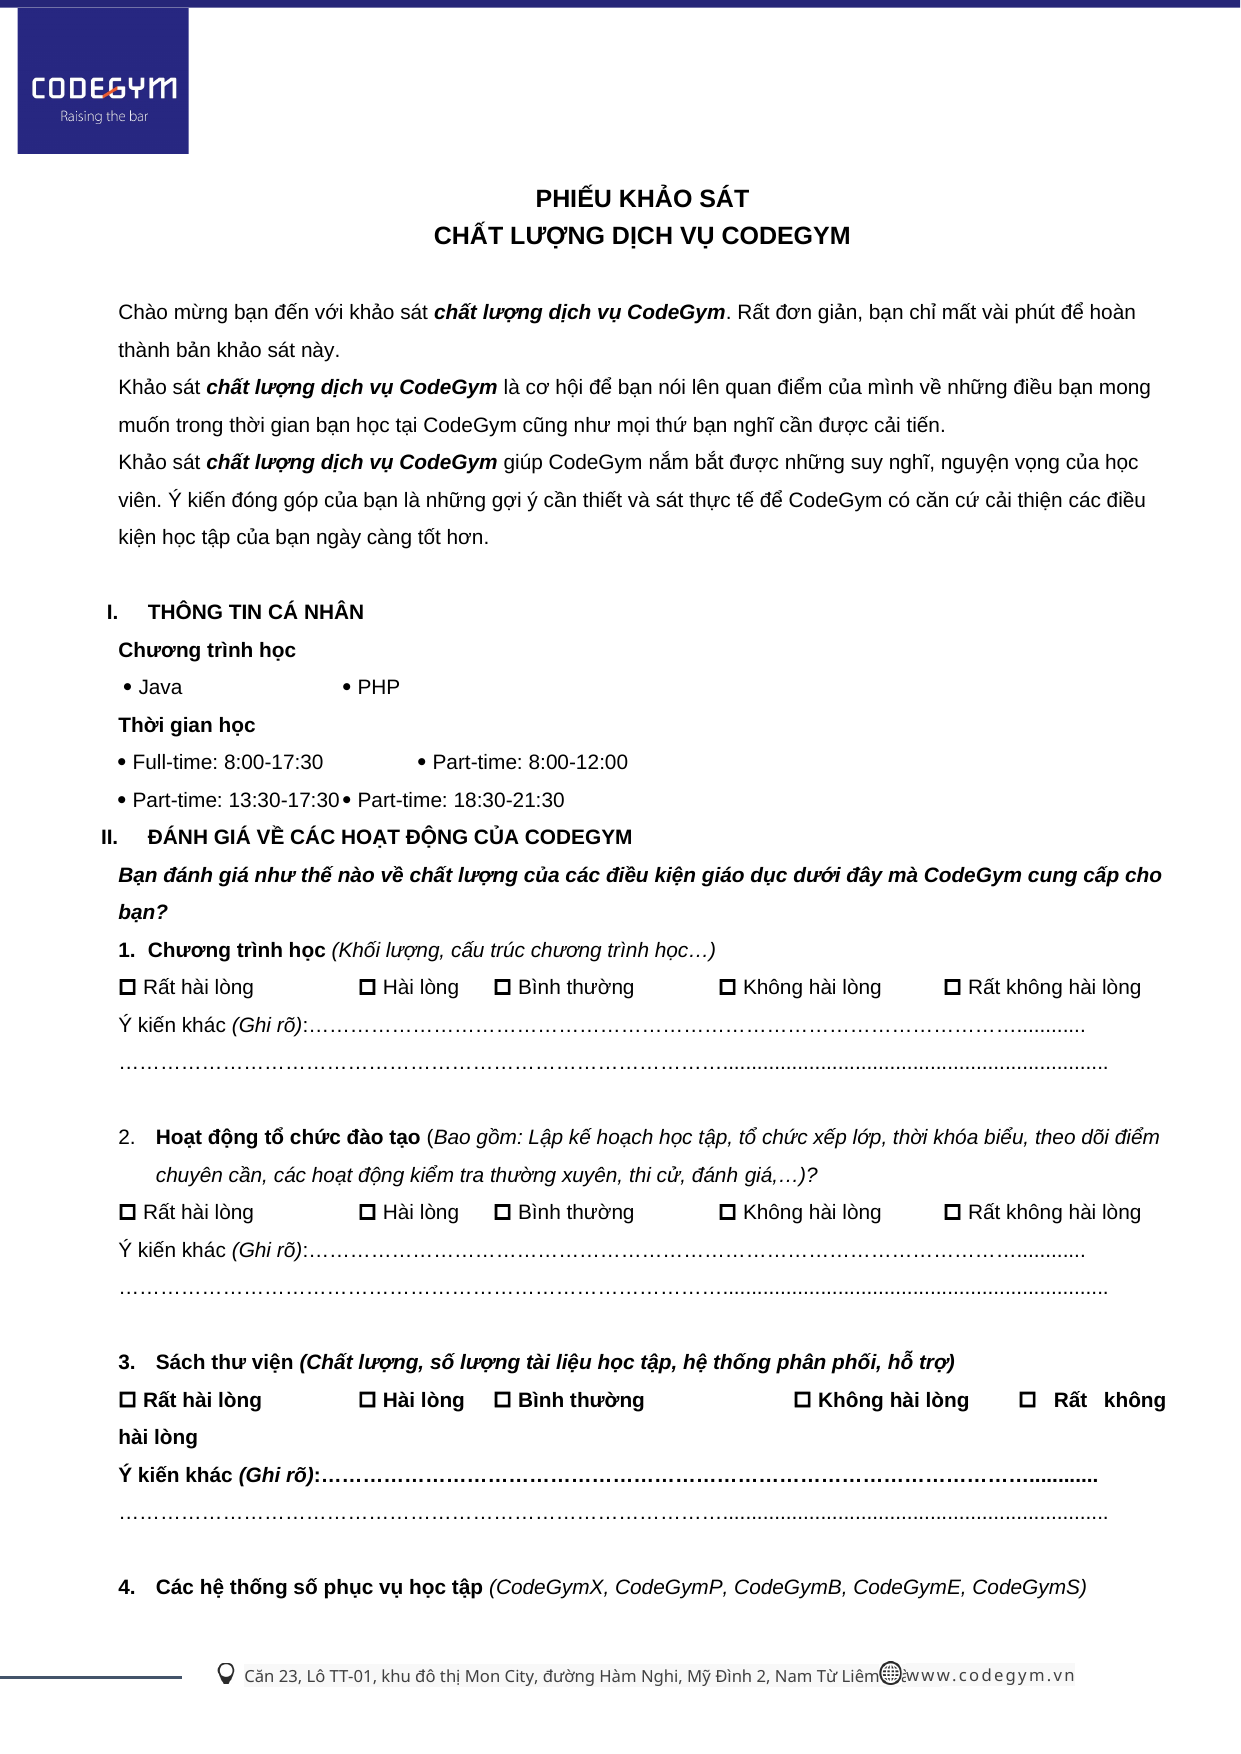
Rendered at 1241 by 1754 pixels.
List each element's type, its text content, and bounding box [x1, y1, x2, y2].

list THÔNG TIN CÁ NHÂN [118, 589, 1166, 627]
text Ý kiến khác (Ghi rõ):…………………………………………………………………………………………............ [118, 1002, 1166, 1039]
text Khảo sát chất lượng dịch vụ CodeGym giúp CodeGym nắm bắt được những suy nghĩ, nguyện vọng của học viên. Ý kiến đóng góp của bạn là những gợi ý cần thiết và sát thực tế để CodeGym có căn cứ cải thiện các điều kiện học tập của bạn ngày càng tốt hơn. [118, 439, 1166, 552]
list Sách thư viện (Chất lượng, số lượng tài liệu học tập, hệ thống phân phối, hỗ trợ) [118, 1339, 1166, 1377]
text Thời gian học [118, 702, 1166, 739]
list ĐÁNH GIÁ VỀ CÁC HOẠT ĐỘNG CỦA CODEGYM [118, 814, 1166, 852]
list Hoạt động tổ chức đào tạo (Bao gồm: Lập kế hoạch học tập, tổ chức xếp lớp, thời khóa biểu, theo dõi điểm chuyên cần, các hoạt động kiểm tra thường xuyên, thi cử, đánh giá,…)? [118, 1114, 1166, 1189]
text Khảo sát chất lượng dịch vụ CodeGym là cơ hội để bạn nói lên quan điểm của mình về những điều bạn mong muốn trong thời gian bạn học tại CodeGym cũng như mọi thứ bạn nghĩ cần được cải tiến. [118, 364, 1166, 439]
text Ý kiến khác (Ghi rõ):…………………………………………………………………………………………............ [118, 1227, 1166, 1264]
text PHIẾU KHẢO SÁT [118, 177, 1166, 214]
text ……………………………………………………………………………................................................................... [118, 1264, 1166, 1302]
picture [879, 1661, 902, 1685]
text ……………………………………………………………………………................................................................... [118, 1489, 1166, 1527]
text Bạn đánh giá như thế nào về chất lượng của các điều kiện giáo dục dưới đây mà CodeGym cung cấp cho bạn? [118, 852, 1166, 927]
picture [17, 8, 189, 154]
text Chào mừng bạn đến với khảo sát chất lượng dịch vụ CodeGym. Rất đơn giản, bạn chỉ mất vài phút để hoàn thành bản khảo sát này. [118, 289, 1166, 364]
text Rất hài lòng Hài lòng Bình thường Không hài lòng Rất không hài lòng [118, 1189, 1166, 1227]
list Các hệ thống số phục vụ học tập (CodeGymX, CodeGymP, CodeGymB, CodeGymE, CodeGymS) [118, 1564, 1166, 1602]
text Chương trình học [118, 627, 1166, 664]
text Java PHP [118, 664, 1166, 702]
picture [214, 1663, 236, 1684]
text Full-time: 8:00-17:30 Part-time: 8:00-12:00 [118, 739, 1166, 777]
text Rất hài lòng Hài lòng Bình thường Không hài lòng Rất không hài lòng [118, 964, 1166, 1002]
text Ý kiến khác (Ghi rõ):…………………………………………………………………………………………............ [118, 1452, 1166, 1489]
text Part-time: 13:30-17:30 Part-time: 18:30-21:30 [118, 777, 1166, 814]
text ……………………………………………………………………………................................................................... [118, 1039, 1166, 1077]
text CHẤT LƯỢNG DỊCH VỤ CODEGYM [118, 214, 1166, 252]
list Chương trình học (Khối lượng, cấu trúc chương trình học…) [118, 927, 1166, 964]
text Rất hài lòng Hài lòng Bình thường Không hài lòng Rất không hài lòng [118, 1377, 1166, 1452]
